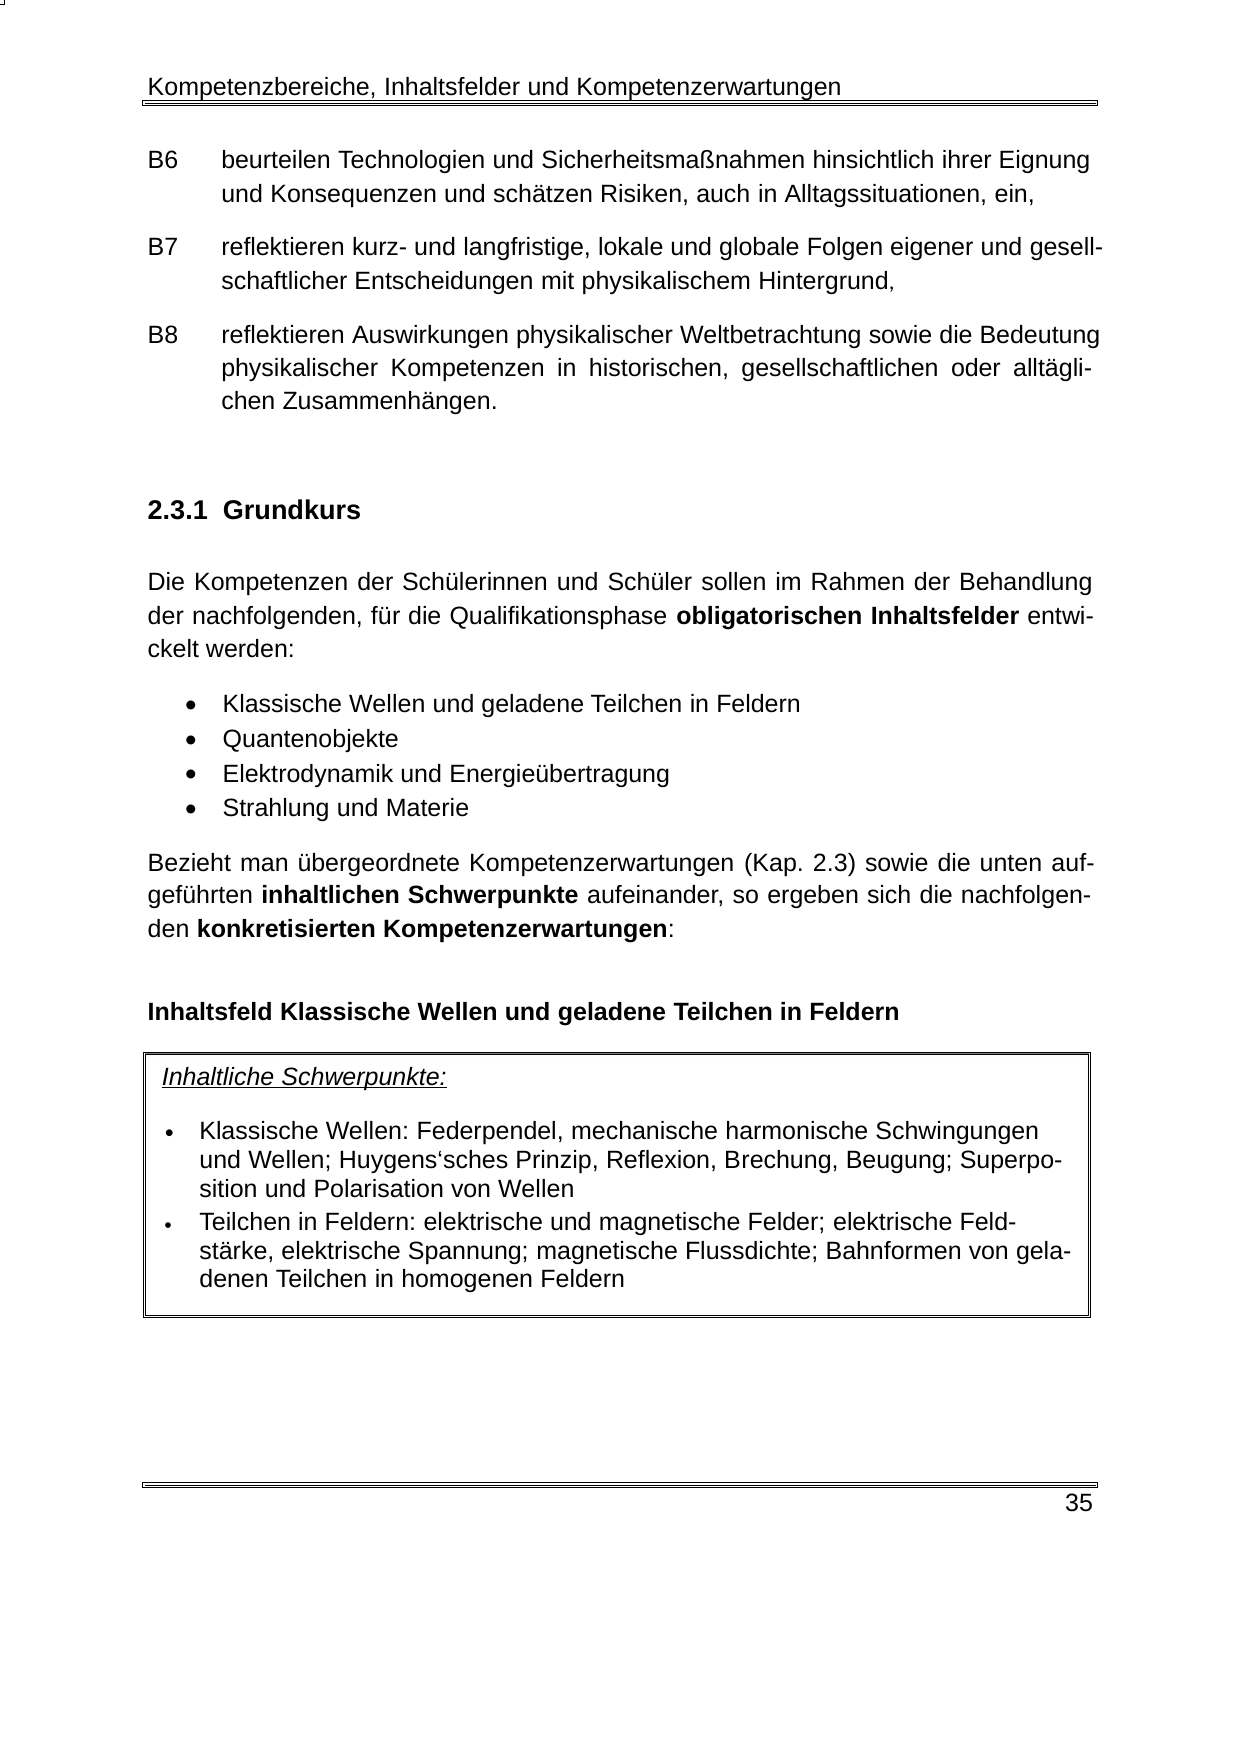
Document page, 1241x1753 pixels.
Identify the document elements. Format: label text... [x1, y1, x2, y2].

text B8 [147, 321, 203, 349]
text physikalischer Kompetenzen in historischen, gesellschaftlichen oder alltägli- [221, 354, 1117, 382]
text • [185, 757, 221, 788]
text • [185, 792, 221, 823]
text denen Teilchen in homogenen Feldern [199, 1266, 1096, 1293]
text reflektieren Auswirkungen physikalischer Weltbetrachtung sowie die Bedeutung [221, 321, 1117, 349]
text und Konsequenzen und schätzen Risiken, auch in Alltagssituationen, ein, [221, 180, 1117, 208]
text Elektrodynamik und Energieübertragung [222, 760, 695, 788]
text • [185, 723, 221, 753]
text Klassische Wellen und geladene Teilchen in Feldern [222, 690, 829, 718]
text chen Zusammenhängen. [221, 387, 1117, 415]
text Teilchen in Feldern: elektrische und magnetische Felder; elektrische Feld- [199, 1208, 1096, 1236]
text Kompetenzbereiche, Inhaltsfelder und Kompetenzerwartungen [147, 73, 866, 101]
text Strahlung und Materie [222, 794, 695, 822]
text • [162, 1213, 193, 1237]
text • [162, 1119, 194, 1147]
text sition und Polarisation von Wellen [199, 1175, 1086, 1203]
text Bezieht man übergeordnete Kompetenzerwartungen (Kap. 2.3) sowie die unten auf- [147, 849, 1118, 877]
text 2.3.1 Grundkurs [147, 496, 386, 526]
picture [143, 1483, 1097, 1487]
text schaftlicher Entscheidungen mit physikalischem Hintergrund, [221, 267, 1117, 295]
text Die Kompetenzen der Schülerinnen und Schüler sollen im Rahmen der Behandlung [147, 568, 1118, 596]
text stärke, elektrische Spannung; magnetische Flussdichte; Bahnformen von gela- [199, 1237, 1096, 1265]
text B7 [147, 233, 203, 261]
text Inhaltliche Schwerpunkte: [162, 1063, 471, 1091]
text Klassische Wellen: Federpendel, mechanische harmonische Schwingungen [199, 1117, 1086, 1145]
text 3 [1065, 1489, 1079, 1517]
text der nachfolgenden, für die Qualifikationsphase obligatorischen Inhaltsfelder entwi- [147, 602, 1118, 630]
text geführten inhaltlichen Schwerpunkte aufeinander, so ergeben sich die nachfolgen- [147, 882, 1118, 909]
text • [185, 688, 221, 718]
picture [144, 1053, 1090, 1317]
text Quantenobjekte [222, 725, 829, 753]
text beurteilen Technologien und Sicherheitsmaßnahmen hinsichtlich ihrer Eignung [221, 146, 1117, 174]
text 5 [1079, 1489, 1118, 1517]
picture [143, 101, 1097, 105]
text ckelt werden: [147, 635, 1118, 663]
text Inhaltsfeld Klassische Wellen und geladene Teilchen in Feldern [147, 998, 926, 1026]
text und Wellen; Huygens‘sches Prinzip, Reflexion, Brechung, Beugung; Superpo- [199, 1146, 1086, 1174]
text den konkretisierten Kompetenzerwartungen: [147, 915, 1118, 943]
text reflektieren kurz- und langfristige, lokale und globale Folgen eigener und gesell- [221, 233, 1117, 261]
text B6 [147, 146, 203, 174]
